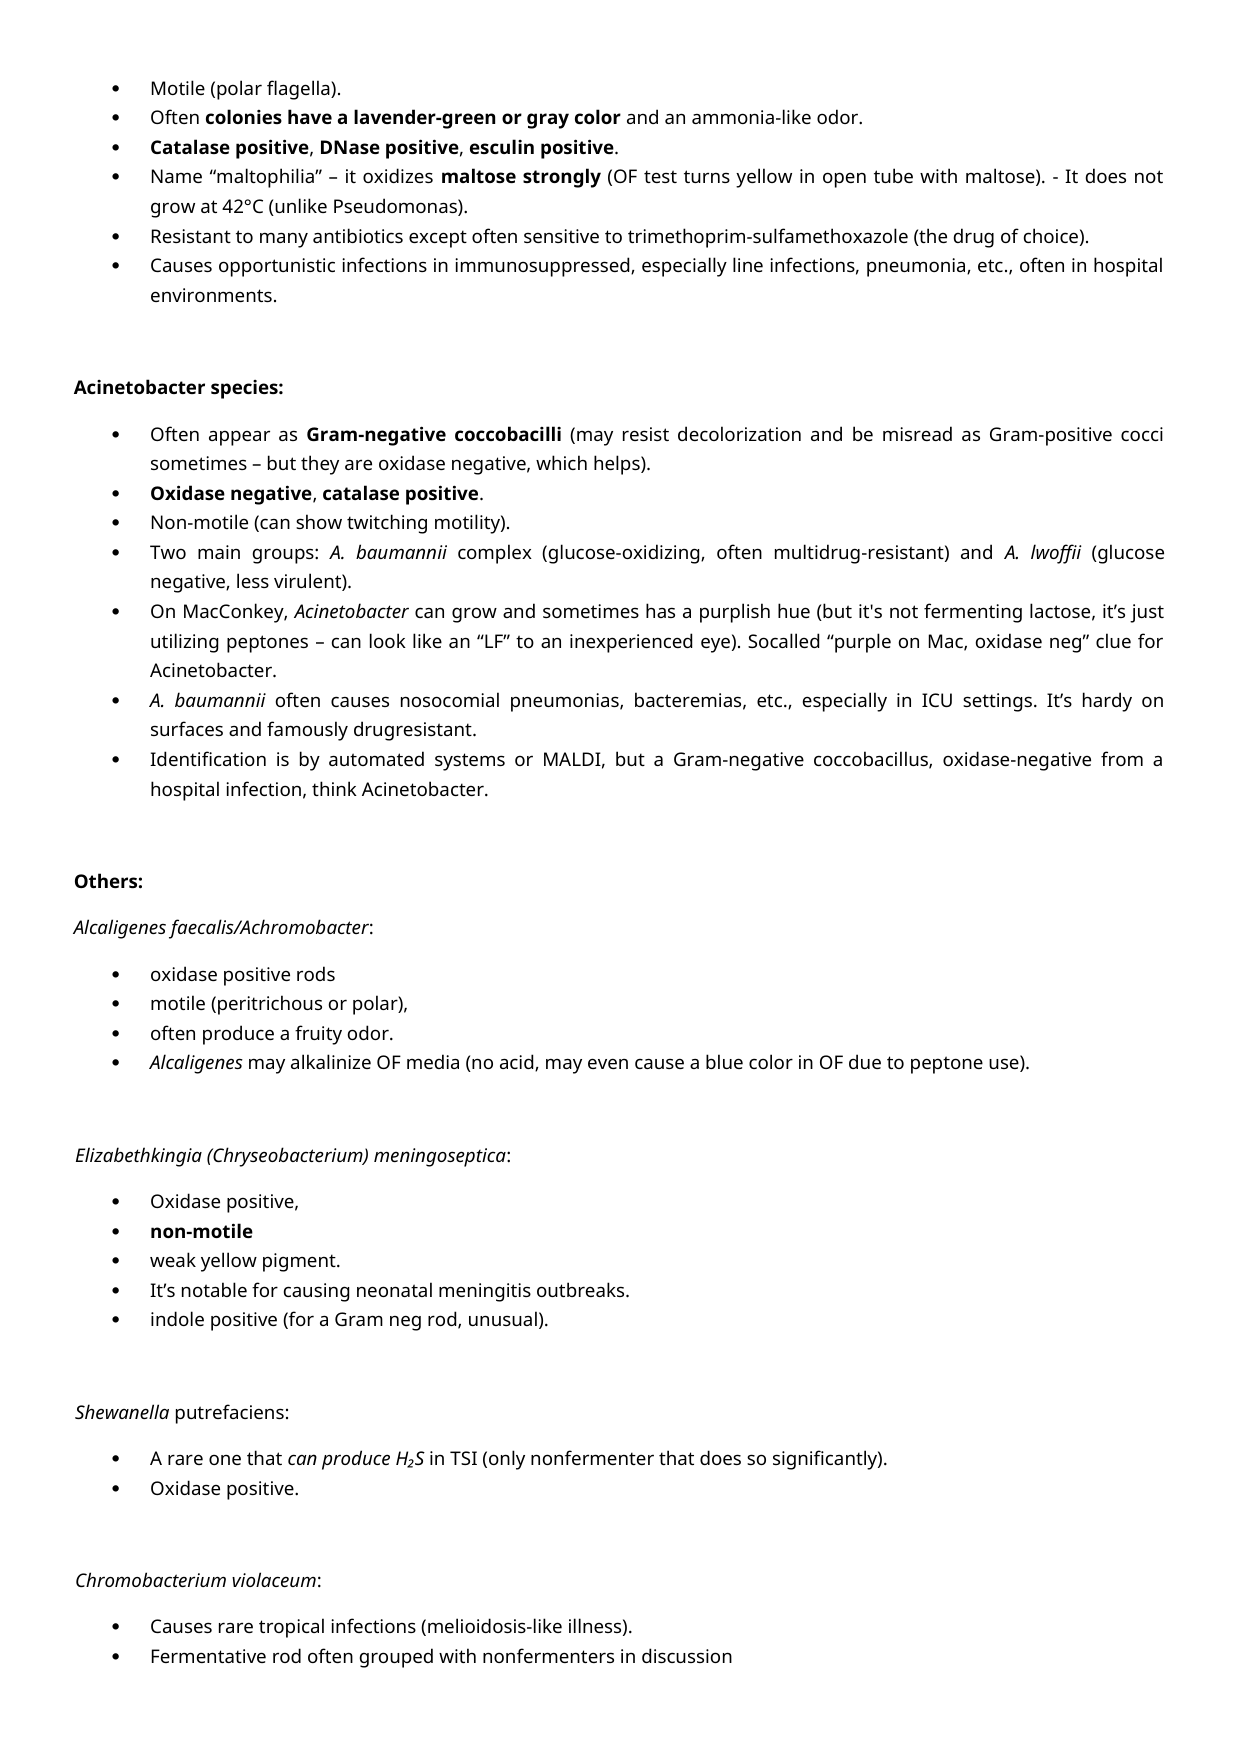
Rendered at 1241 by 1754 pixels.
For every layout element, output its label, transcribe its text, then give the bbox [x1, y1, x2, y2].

list A rare one that can produce H₂S in TSI (only nonfermenter that does so significantly). [112, 1445, 1165, 1471]
list Causes opportunistic infections in immunosuppressed, especially line infections, pneumonia, etc., often in hospital environments. [112, 252, 1165, 308]
list Causes rare tropical infections (melioidosis-like illness). [112, 1614, 1165, 1639]
list Non-motile (can show twitching motility). [112, 509, 1165, 535]
text Alcaligenes faecalis/Achromobacter: [73, 914, 1165, 940]
list weak yellow pigment. [112, 1247, 1165, 1273]
list Name “maltophilia” – it oxidizes maltose strongly (OF test turns yellow in open tube with maltose). - It does not grow at 42°C (unlike Pseudomonas). [112, 164, 1165, 219]
list oxidase positive rods [112, 961, 1165, 986]
list Fermentative rod often grouped with nonfermenters in discussion [112, 1643, 1165, 1669]
list Motile (polar flagella). [112, 75, 1165, 101]
list Alcaligenes may alkalinize OF media (no acid, may even cause a blue color in OF due to peptone use). [112, 1049, 1165, 1075]
list often produce a fruity odor. [112, 1020, 1165, 1046]
list It’s notable for causing neonatal meningitis outbreaks. [112, 1277, 1165, 1303]
list A. baumannii often causes nosocomial pneumonias, bacteremias, etc., especially in ICU settings. It’s hardy on surfaces and famously drugresistant. [112, 687, 1165, 742]
list Two main groups: A. baumannii complex (glucose-oxidizing, often multidrug-resistant) and A. lwoffii (glucose negative, less virulent). [112, 539, 1165, 594]
list Resistant to many antibiotics except often sensitive to trimethoprim-sulfamethoxazole (the drug of choice). [112, 223, 1165, 248]
list Catalase positive, DNase positive, esculin positive. [112, 134, 1165, 160]
list motile (peritrichous or polar), [112, 990, 1165, 1016]
text Others: [73, 868, 1165, 894]
list On MacConkey, Acinetobacter can grow and sometimes has a purplish hue (but it's not fermenting lactose, it’s just utilizing peptones – can look like an “LF” to an inexperienced eye). Socalled “purple on Mac, oxidase neg” clue for Acinetobacter. [112, 598, 1165, 683]
list Oxidase positive, [112, 1188, 1165, 1214]
list Often appear as Gram-negative coccobacilli (may resist decolorization and be misread as Gram-positive cocci sometimes – but they are oxidase negative, which helps). [112, 421, 1165, 476]
list Oxidase positive. [112, 1475, 1165, 1501]
text Acinetobacter species: [73, 374, 1165, 400]
list Identification is by automated systems or MALDI, but a Gram-negative coccobacillus, oxidase-negative from a hospital infection, think Acinetobacter. [112, 746, 1165, 801]
text Shewanella putrefaciens: [75, 1399, 1165, 1425]
list non-motile [112, 1218, 1165, 1243]
text Chromobacterium violaceum: [75, 1567, 1165, 1593]
list Often colonies have a lavender-green or gray color and an ammonia-like odor. [112, 104, 1165, 130]
text Elizabethkingia (Chryseobacterium) meningoseptica: [75, 1142, 1165, 1168]
list indole positive (for a Gram neg rod, unusual). [112, 1307, 1165, 1332]
list Oxidase negative, catalase positive. [112, 480, 1165, 506]
